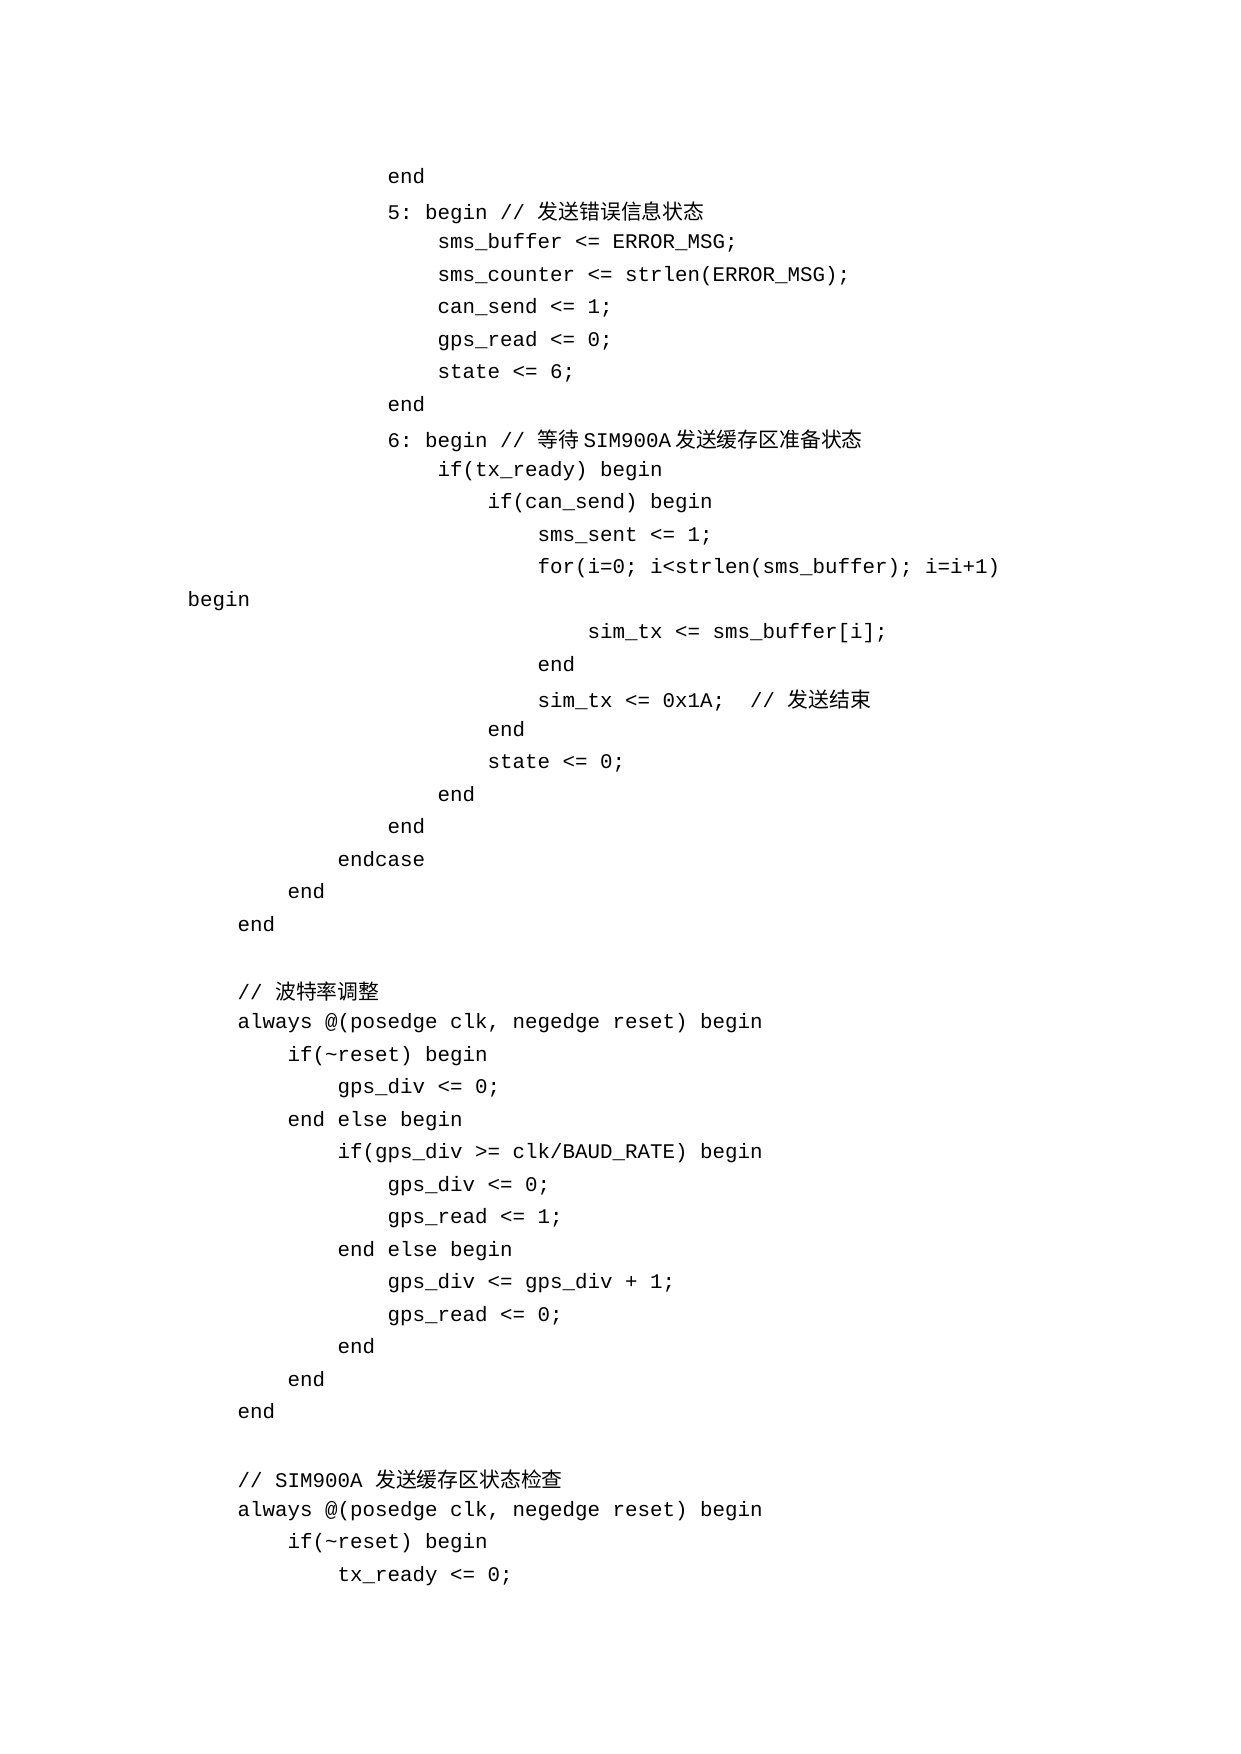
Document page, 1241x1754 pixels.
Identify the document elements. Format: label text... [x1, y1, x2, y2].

text // 波特率调整 [187, 974, 1053, 1007]
text always @(posedge clk, negedge reset) begin [187, 1007, 1053, 1039]
text end [187, 812, 1053, 844]
text if(tx_ready) begin [187, 454, 1053, 487]
text for(i=0; i<strlen(sms_buffer); i=i+1) begin [187, 552, 1053, 617]
text sms_buffer <= ERROR_MSG; [187, 227, 1053, 259]
text endcase [187, 844, 1053, 877]
text // SIM900A 发送缓存区状态检查 [187, 1462, 1053, 1494]
text always @(posedge clk, negedge reset) begin [187, 1494, 1053, 1527]
text gps_read <= 0; [187, 324, 1053, 357]
text sms_counter <= strlen(ERROR_MSG); [187, 259, 1053, 292]
text gps_div <= 0; [187, 1169, 1053, 1202]
text sim_tx <= sms_buffer[i]; [187, 617, 1053, 649]
text state <= 0; [187, 747, 1053, 779]
text end [187, 649, 1053, 682]
text end [187, 162, 1053, 194]
text end [187, 389, 1053, 422]
text end [187, 909, 1053, 942]
text if(can_send) begin [187, 487, 1053, 519]
text sms_sent <= 1; [187, 519, 1053, 552]
text gps_div <= 0; [187, 1072, 1053, 1104]
text state <= 6; [187, 357, 1053, 389]
text can_send <= 1; [187, 292, 1053, 324]
text 5: begin // 发送错误信息状态 [187, 194, 1053, 227]
text gps_read <= 0; [187, 1299, 1053, 1332]
text end [187, 1364, 1053, 1397]
text end [187, 1397, 1053, 1429]
text sim_tx <= 0x1A; // 发送结束 [187, 682, 1053, 714]
text end [187, 714, 1053, 747]
text gps_div <= gps_div + 1; [187, 1267, 1053, 1299]
text 6: begin // 等待SIM900A发送缓存区准备状态 [187, 422, 1053, 454]
text end [187, 877, 1053, 909]
text end [187, 1332, 1053, 1364]
text end else begin [187, 1104, 1053, 1137]
text if(~reset) begin [187, 1527, 1053, 1559]
text end [187, 779, 1053, 812]
text tx_ready <= 0; [187, 1559, 1053, 1592]
text gps_read <= 1; [187, 1202, 1053, 1234]
text if(~reset) begin [187, 1039, 1053, 1072]
text if(gps_div >= clk/BAUD_RATE) begin [187, 1137, 1053, 1169]
text end else begin [187, 1234, 1053, 1267]
